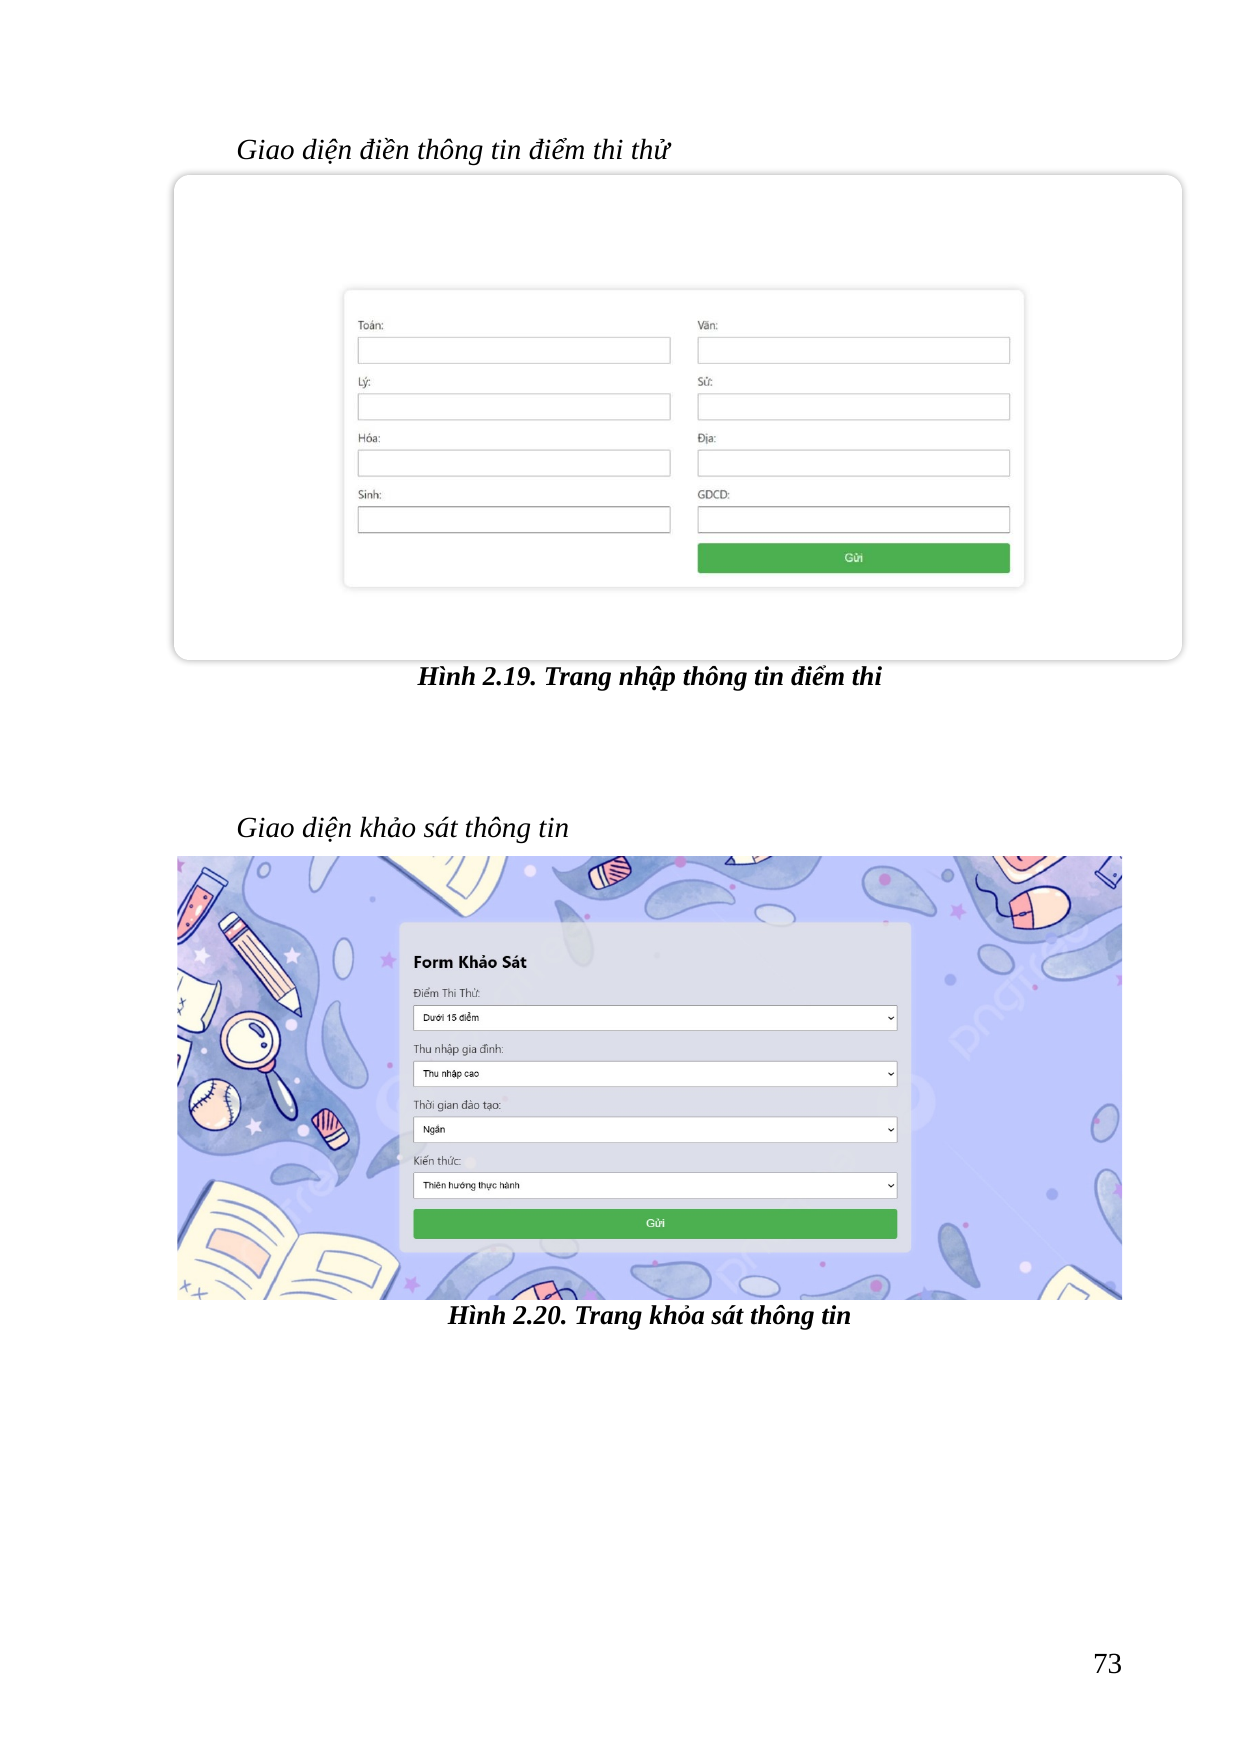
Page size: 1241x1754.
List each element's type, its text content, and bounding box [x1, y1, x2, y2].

picture [205, 207, 1150, 629]
text Giao diện khảo sát thông tin [177, 808, 1122, 844]
picture [177, 856, 1123, 1300]
text Giao diện điền thông tin điểm thi thử [177, 131, 1122, 166]
text Hình 2.19. Trang nhập thông tin điểm thi [177, 661, 1122, 691]
text Hình 2.20. Trang khỏa sát thông tin [177, 1300, 1122, 1330]
